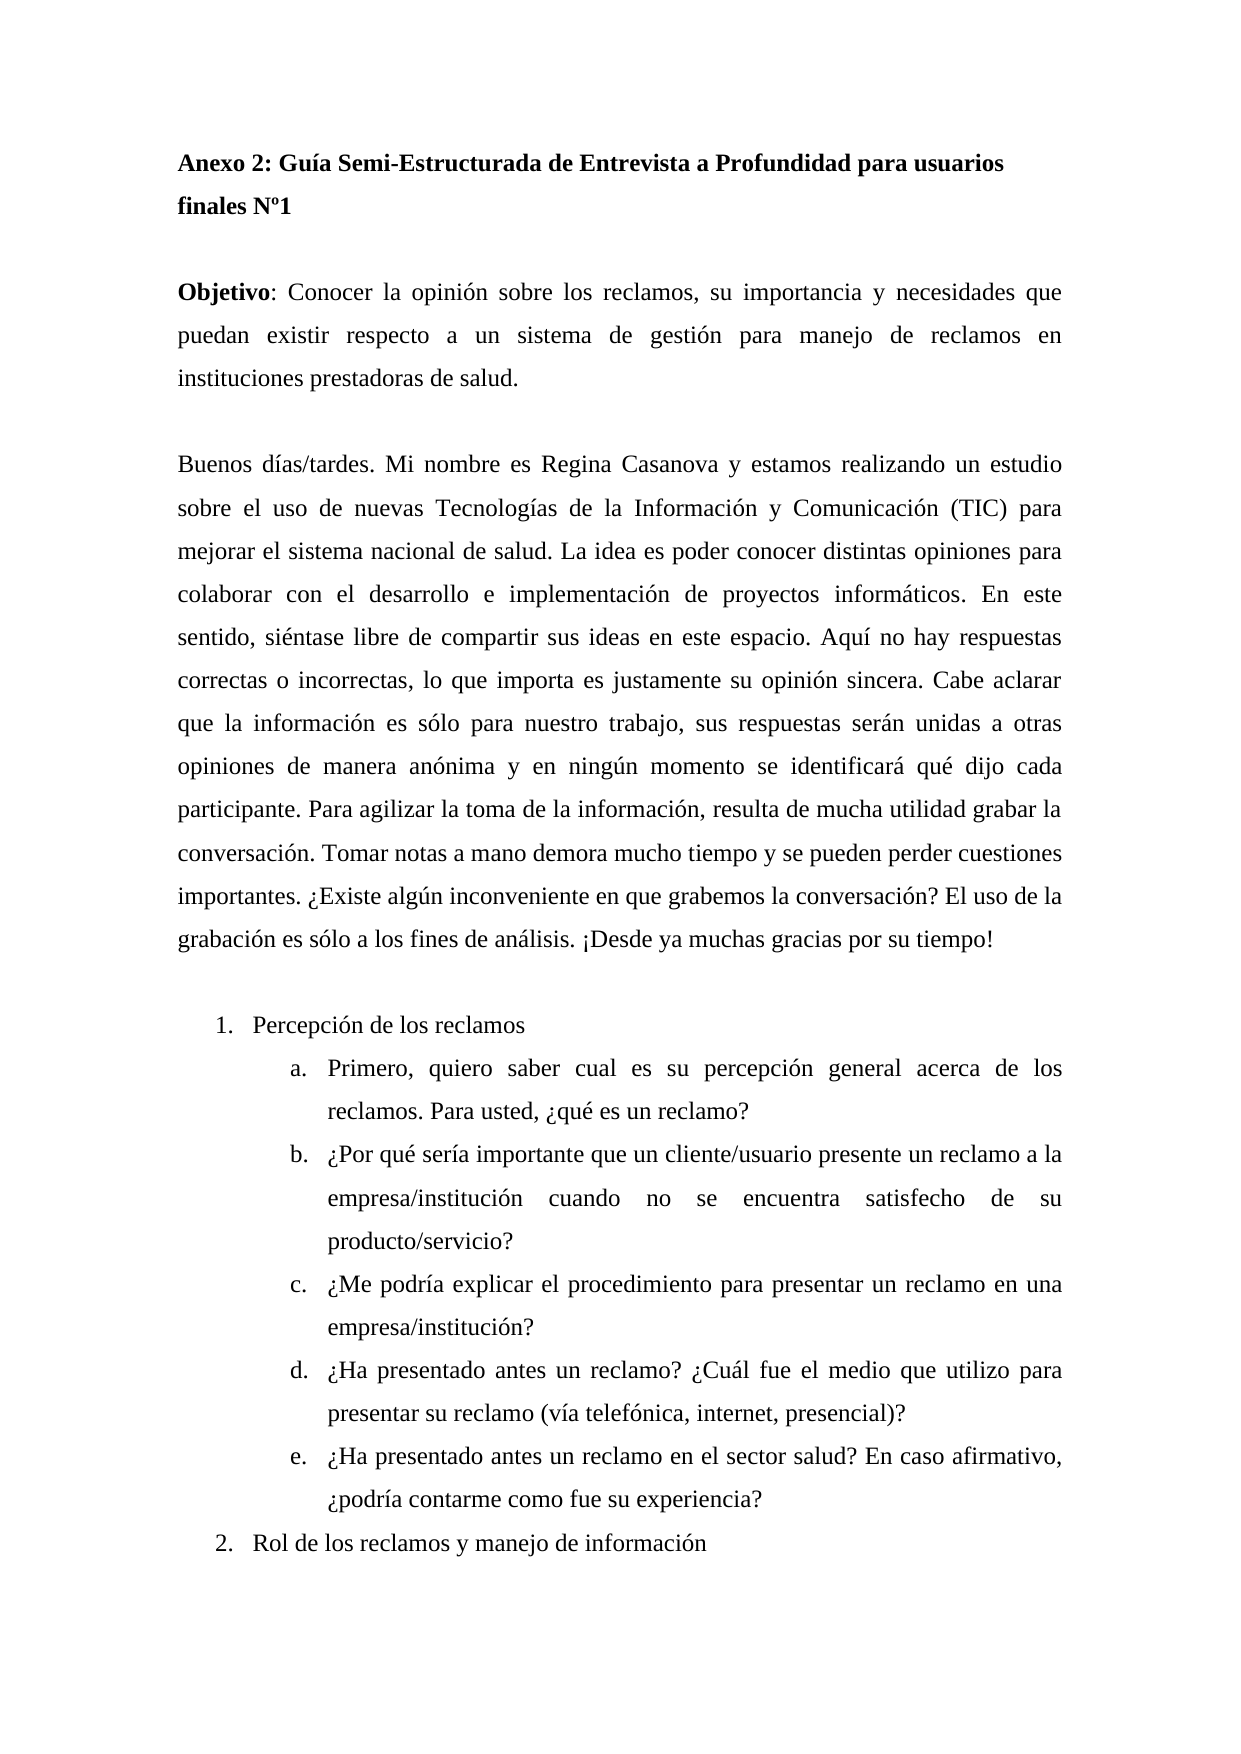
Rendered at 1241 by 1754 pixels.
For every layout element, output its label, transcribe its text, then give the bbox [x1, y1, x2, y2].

list ¿Por qué sería importante que un cliente/usuario presente un reclamo a la empresa/institución cuando no se encuentra satisfecho de su producto/servicio? [290, 1139, 1063, 1254]
text Objetivo: Conocer la opinión sobre los reclamos, su importancia y necesidades que puedan existir respecto a un sistema de gestión para manejo de reclamos en instituciones prestadoras de salud. [177, 277, 1063, 392]
list ¿Me podría explicar el procedimiento para presentar un reclamo en una empresa/institución? [290, 1269, 1063, 1341]
list Percepción de los reclamos [215, 1010, 1063, 1039]
list ¿Ha presentado antes un reclamo en el sector salud? En caso afirmativo, ¿podría contarme como fue su experiencia? [290, 1441, 1063, 1513]
list Primero, quiero saber cual es su percepción general acerca de los reclamos. Para usted, ¿qué es un reclamo? [290, 1053, 1063, 1125]
text Buenos días/tardes. Mi nombre es Regina Casanova y estamos realizando un estudio sobre el uso de nuevas Tecnologías de la Información y Comunicación (TIC) para mejorar el sistema nacional de salud. La idea es poder conocer distintas opiniones para colaborar con el desarrollo e implementación de proyectos informáticos. En este sentido, siéntase libre de compartir sus ideas en este espacio. Aquí no hay respuestas correctas o incorrectas, lo que importa es justamente su opinión sincera. Cabe aclarar que la información es sólo para nuestro trabajo, sus respuestas serán unidas a otras opiniones de manera anónima y en ningún momento se identificará qué dijo cada participante. Para agilizar la toma de la información, resulta de mucha utilidad grabar la conversación. Tomar notas a mano demora mucho tiempo y se pueden perder cuestiones importantes. ¿Existe algún inconveniente en que grabemos la conversación? El uso de la grabación es sólo a los fines de análisis. ¡Desde ya muchas gracias por su tiempo! [177, 449, 1063, 953]
list Rol de los reclamos y manejo de información [215, 1528, 1063, 1556]
subtitle Anexo 2: Guía Semi-Estructurada de Entrevista a Profundidad para usuarios finales Nº1 [177, 148, 1063, 219]
list ¿Ha presentado antes un reclamo? ¿Cuál fue el medio que utilizo para presentar su reclamo (vía telefónica, internet, presencial)? [290, 1355, 1063, 1427]
